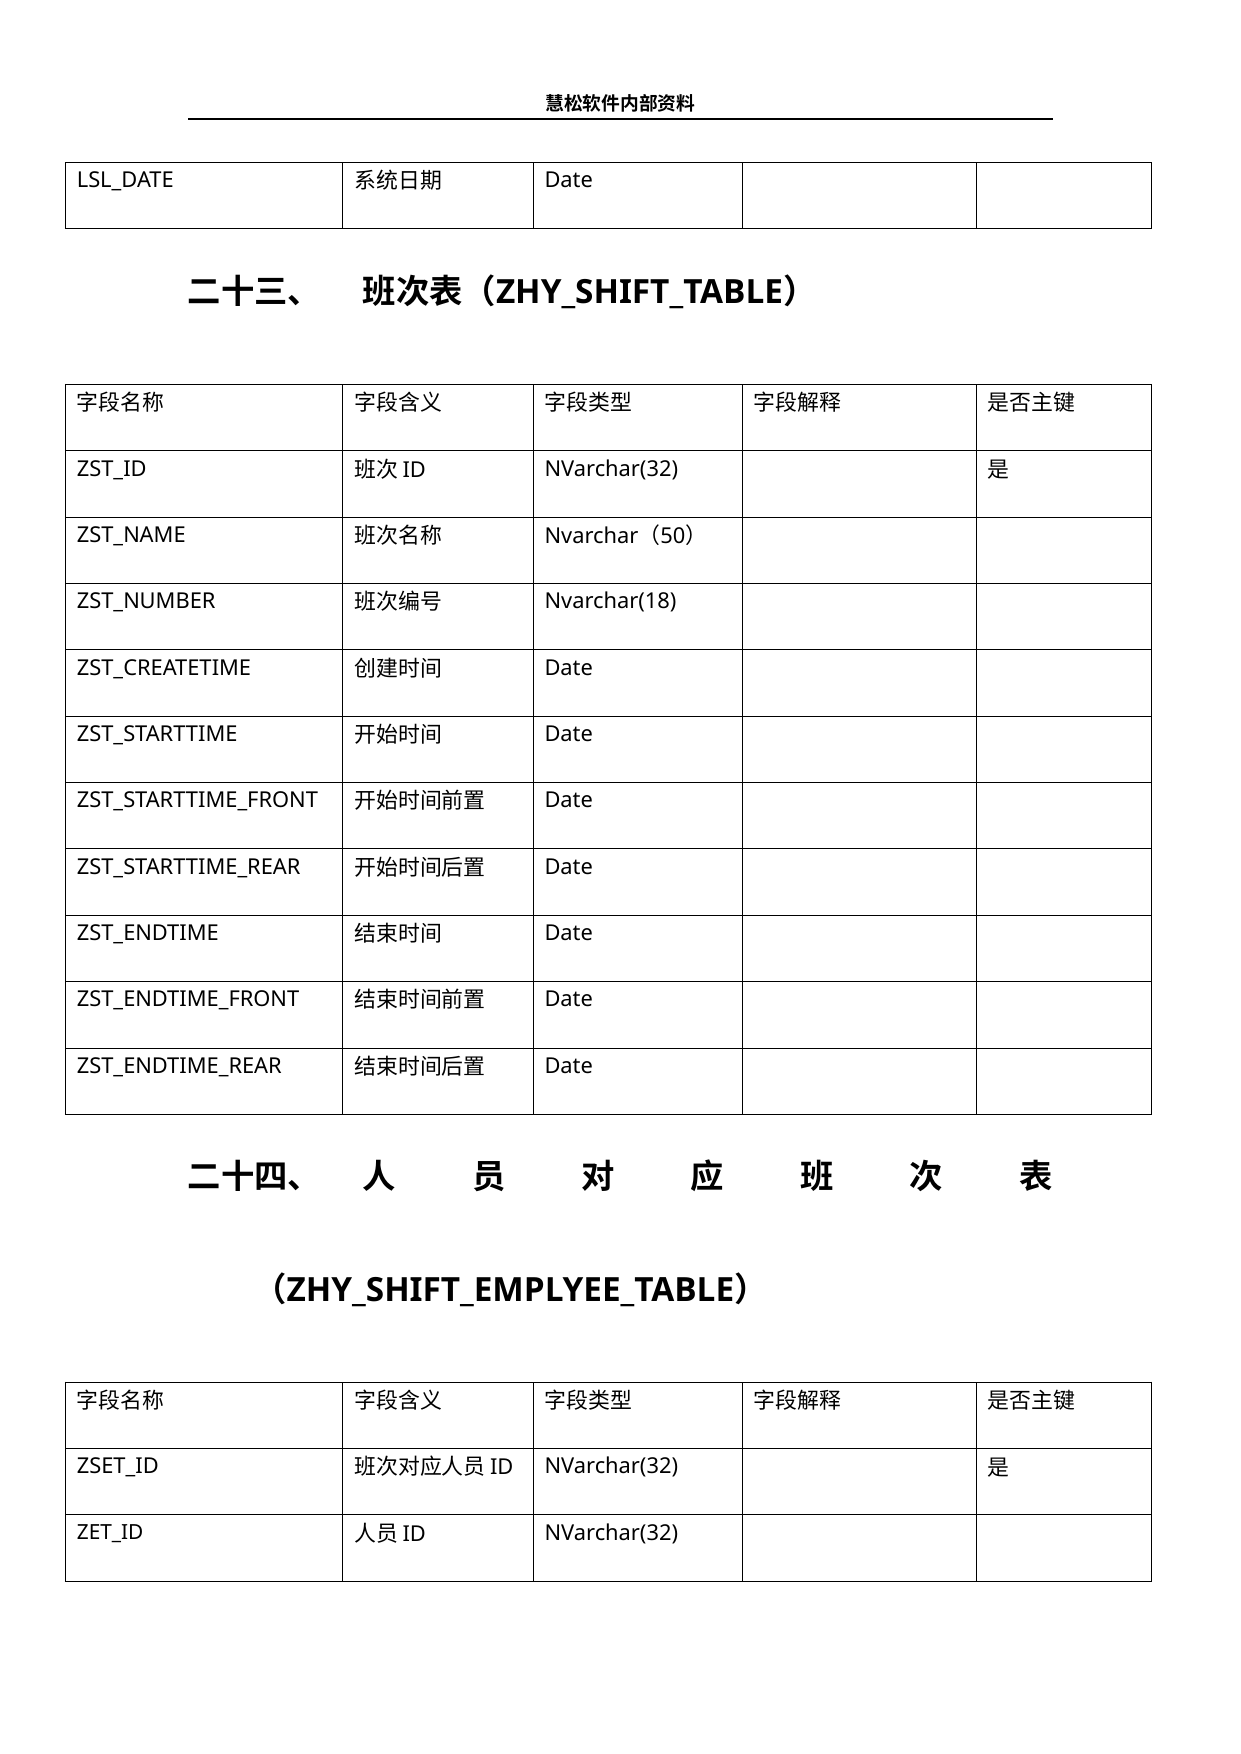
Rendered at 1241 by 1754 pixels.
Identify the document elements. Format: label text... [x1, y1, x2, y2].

table_cell 班次对应人员ID [343, 1449, 533, 1514]
table_cell 开始时间 [343, 717, 533, 782]
table_cell Date [534, 650, 742, 716]
subtitle 班次表（ZHY_SHIFT_TABLE） [187, 256, 1053, 321]
table_cell Nvarchar（50） [534, 518, 742, 583]
table_cell ZST_STARTTIME [66, 717, 342, 782]
table_cell Date [534, 783, 742, 848]
table_cell [743, 849, 976, 915]
table_header 字段类型 [534, 385, 742, 450]
table_cell 班次ID [343, 451, 533, 517]
table_cell [743, 717, 976, 782]
table_cell Date [534, 1049, 742, 1114]
table_cell 结束时间 [343, 916, 533, 981]
table_cell [977, 717, 1151, 782]
table_cell [743, 1049, 976, 1114]
table_cell 班次编号 [343, 584, 533, 649]
table_cell 是 [977, 451, 1151, 517]
table_cell [743, 783, 976, 848]
table_cell [743, 916, 976, 981]
table_cell [977, 584, 1151, 649]
table_cell [977, 1049, 1151, 1114]
table_cell [743, 451, 976, 517]
table_cell Date [534, 982, 742, 1047]
table_header 字段名称 [66, 385, 342, 450]
table_cell 结束时间前置 [343, 982, 533, 1047]
table_cell [977, 982, 1151, 1047]
table_cell 系统日期 [343, 163, 533, 228]
table_cell ZST_ID [66, 451, 342, 517]
table_cell Date [534, 163, 742, 228]
table_cell ZST_STARTTIME_FRONT [66, 783, 342, 848]
table_cell [743, 982, 976, 1047]
table_header 字段含义 [343, 385, 533, 450]
table_cell [743, 163, 976, 228]
table_cell ZST_ENDTIME_FRONT [66, 982, 342, 1047]
table_cell [743, 1515, 976, 1581]
table_cell NVarchar(32) [534, 1449, 742, 1514]
table_cell [743, 584, 976, 649]
table_header 是否主键 [977, 1383, 1151, 1448]
table_cell ZET_ID [66, 1515, 342, 1581]
table_cell 结束时间后置 [343, 1049, 533, 1114]
table_cell [743, 650, 976, 716]
table_cell NVarchar(32) [534, 451, 742, 517]
table_cell 班次名称 [343, 518, 533, 583]
table_cell [977, 783, 1151, 848]
table_cell 开始时间后置 [343, 849, 533, 915]
table_cell 创建时间 [343, 650, 533, 716]
table_cell Date [534, 849, 742, 915]
table_cell 是 [977, 1449, 1151, 1514]
table_cell ZSET_ID [66, 1449, 342, 1514]
table_cell ZST_ENDTIME [66, 916, 342, 981]
table_cell ZST_NUMBER [66, 584, 342, 649]
table_header 是否主键 [977, 385, 1151, 450]
table_cell Date [534, 916, 742, 981]
table_cell NVarchar(32) [534, 1515, 742, 1581]
table_cell [743, 1449, 976, 1514]
subtitle 人员对应班次表（ZHY_SHIFT_EMPLYEE_TABLE） [187, 1142, 1053, 1319]
table_header 字段名称 [66, 1383, 342, 1448]
table_cell [743, 518, 976, 583]
table_header 字段含义 [343, 1383, 533, 1448]
table_cell ZST_NAME [66, 518, 342, 583]
table_cell Date [534, 717, 742, 782]
table_cell [977, 650, 1151, 716]
table_cell [977, 518, 1151, 583]
table_cell 开始时间前置 [343, 783, 533, 848]
table_header 字段类型 [534, 1383, 742, 1448]
table_cell [977, 163, 1151, 228]
table_cell 人员ID [343, 1515, 533, 1581]
table_cell ZST_CREATETIME [66, 650, 342, 716]
table_cell ZST_STARTTIME_REAR [66, 849, 342, 915]
table_header 字段解释 [743, 385, 976, 450]
table_cell [977, 916, 1151, 981]
table_cell ZST_ENDTIME_REAR [66, 1049, 342, 1114]
table_cell Nvarchar(18) [534, 584, 742, 649]
table_header 字段解释 [743, 1383, 976, 1448]
table_cell LSL_DATE [66, 163, 342, 228]
table_cell [977, 849, 1151, 915]
table_cell [977, 1515, 1151, 1581]
